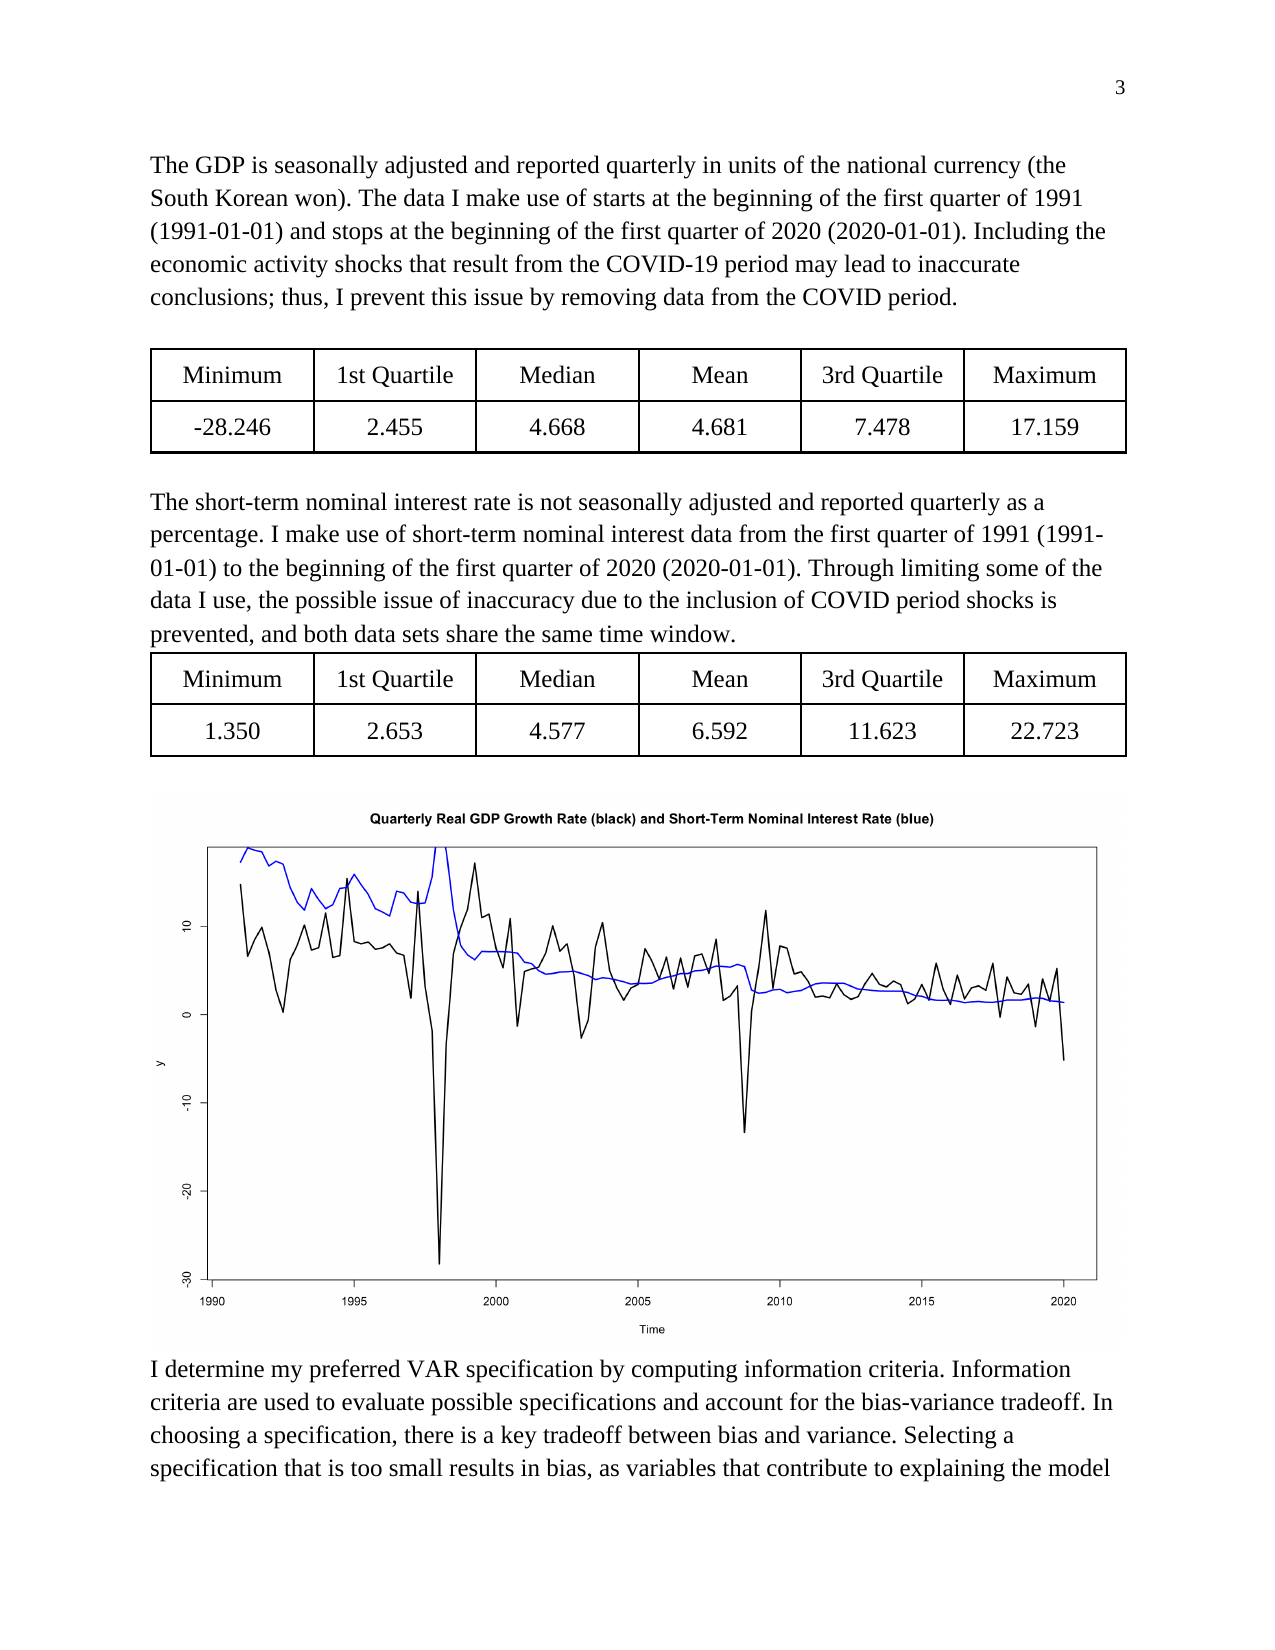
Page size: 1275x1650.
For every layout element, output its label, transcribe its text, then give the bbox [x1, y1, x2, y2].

table_cell 4.668 [477, 402, 638, 451]
table_cell 4.577 [477, 705, 638, 755]
table_header Minimum [152, 350, 313, 400]
table_header Mean [640, 350, 800, 400]
table_cell 4.681 [640, 402, 800, 451]
text The GDP is seasonally adjusted and reported quarterly in units of the national currency (the South Korean won). The data I make use of starts at the beginning of the first quarter of 1991 (1991-01-01) and stops at the beginning of the first quarter of 2020 (2020-01-01). Including the economic activity shocks that result from the COVID-19 period may lead to inaccurate conclusions; thus, I prevent this issue by removing data from the COVID period. [150, 150, 1125, 311]
table_header Median [477, 350, 638, 400]
table_header Median [477, 654, 638, 703]
table_header Minimum [152, 654, 313, 703]
table_header Maximum [965, 350, 1125, 400]
table_header Maximum [965, 654, 1125, 703]
table_header 3rd Quartile [802, 350, 963, 400]
table_cell 1.350 [152, 705, 313, 755]
table_cell 17.159 [965, 402, 1125, 451]
table_cell -28.246 [152, 402, 313, 451]
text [150, 1354, 1125, 1482]
table_header 3rd Quartile [802, 654, 963, 703]
table_cell 6.592 [640, 705, 800, 755]
text The short-term nominal interest rate is not seasonally adjusted and reported quarterly as a percentage. I make use of short-term nominal interest data from the first quarter of 1991 (1991-01-01) to the beginning of the first quarter of 2020 (2020-01-01). Through limiting some of the data I use, the possible issue of inaccuracy due to the inclusion of COVID period shocks is prevented, and both data sets share the same time window. [150, 487, 1125, 647]
table_cell 2.653 [315, 705, 475, 755]
table_cell 2.455 [315, 402, 475, 451]
picture [150, 790, 1125, 1351]
table_header Mean [640, 654, 800, 703]
table_header 1st Quartile [315, 654, 475, 703]
table_cell 22.723 [965, 705, 1125, 755]
table_cell 11.623 [802, 705, 963, 755]
table_cell 7.478 [802, 402, 963, 451]
table_header 1st Quartile [315, 350, 475, 400]
